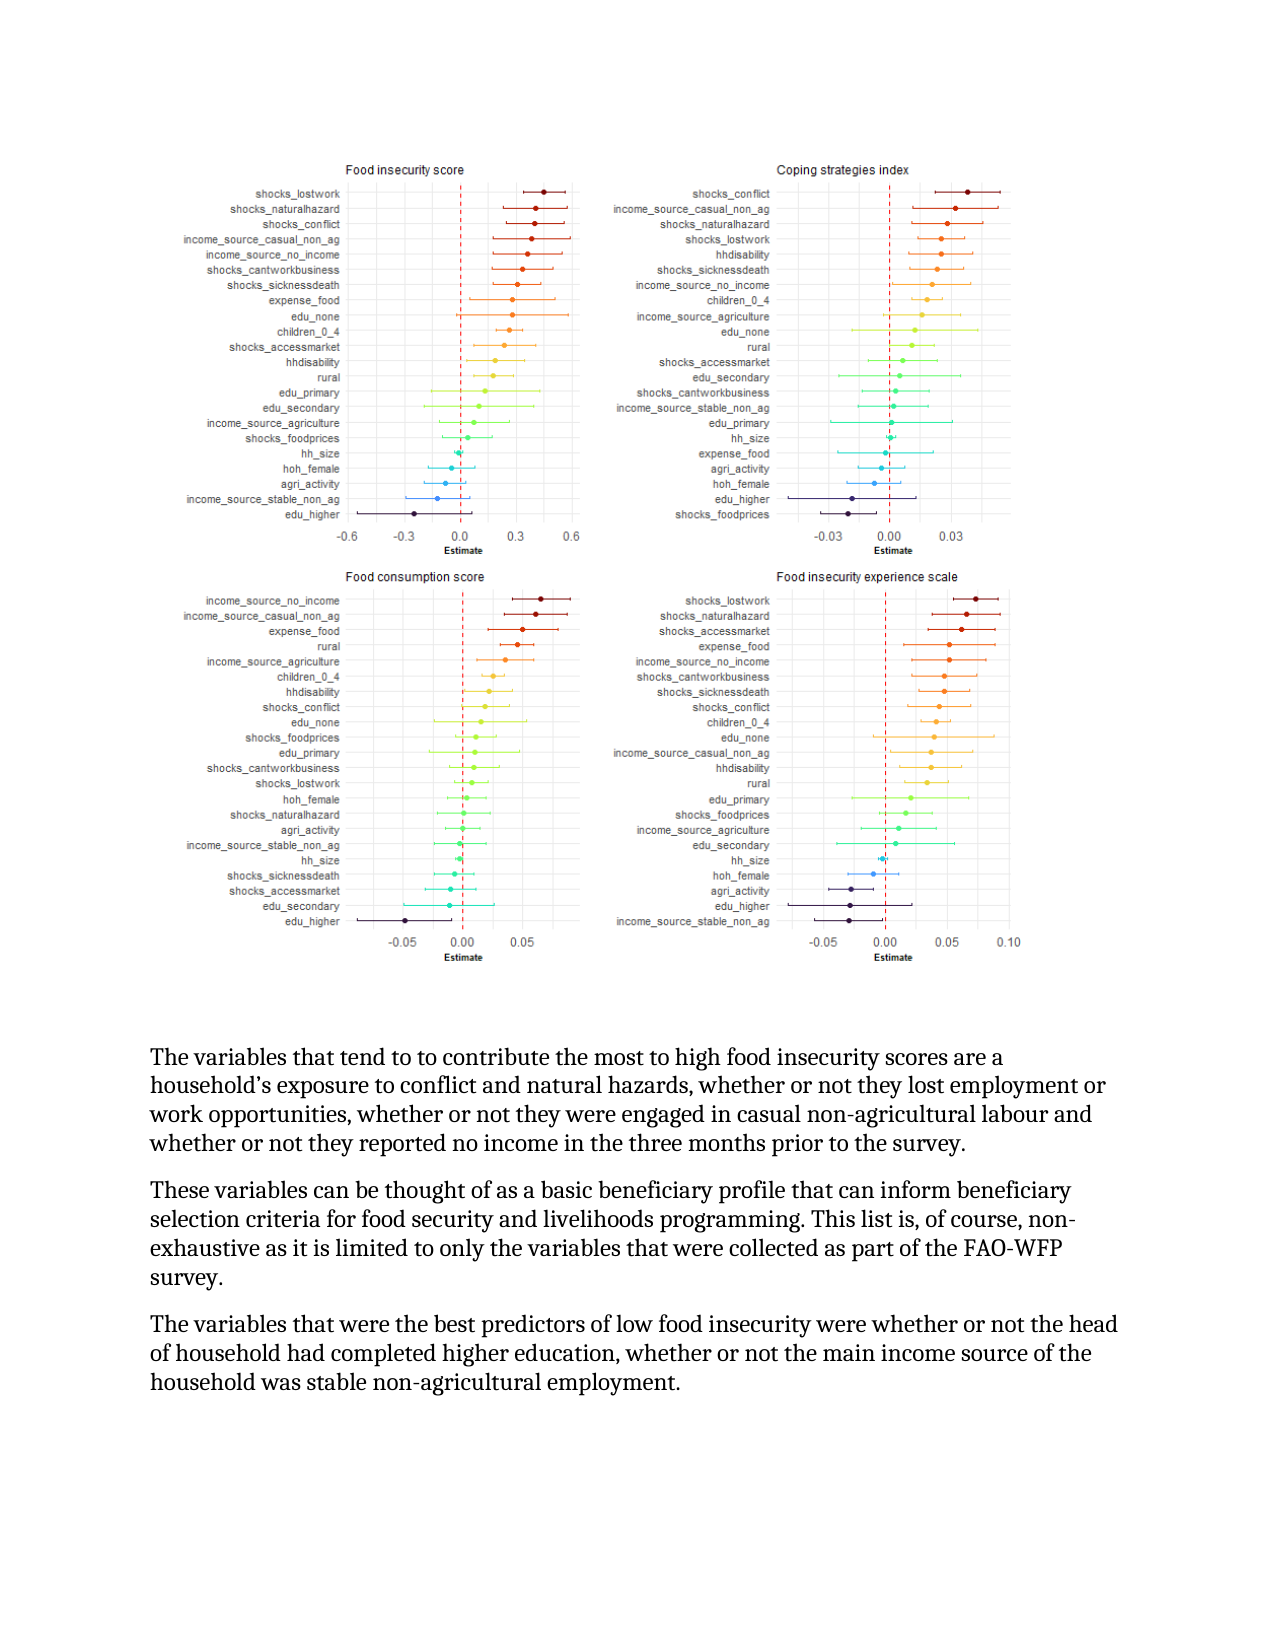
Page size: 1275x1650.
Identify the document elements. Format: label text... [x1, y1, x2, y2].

text The variables that tend to to contribute the most to high food insecurity scores are a household’s exposure to conflict and natural hazards, whether or not they lost employment or work opportunities, whether or not they were engaged in casual non-agricultural labour and whether or not they reported no income in the three months prior to the survey. [150, 1043, 1125, 1158]
picture [150, 150, 1025, 977]
text These variables can be thought of as a basic beneficiary profile that can inform beneficiary selection criteria for food security and livelihoods programming. This list is, of course, non-exhaustive as it is limited to only the variables that were collected as part of the FAO-WFP survey. [150, 1176, 1125, 1291]
text The variables that were the best predictors of low food insecurity were whether or not the head of household had completed higher education, whether or not the main income source of the household was stable non-agricultural employment. [150, 1310, 1125, 1396]
